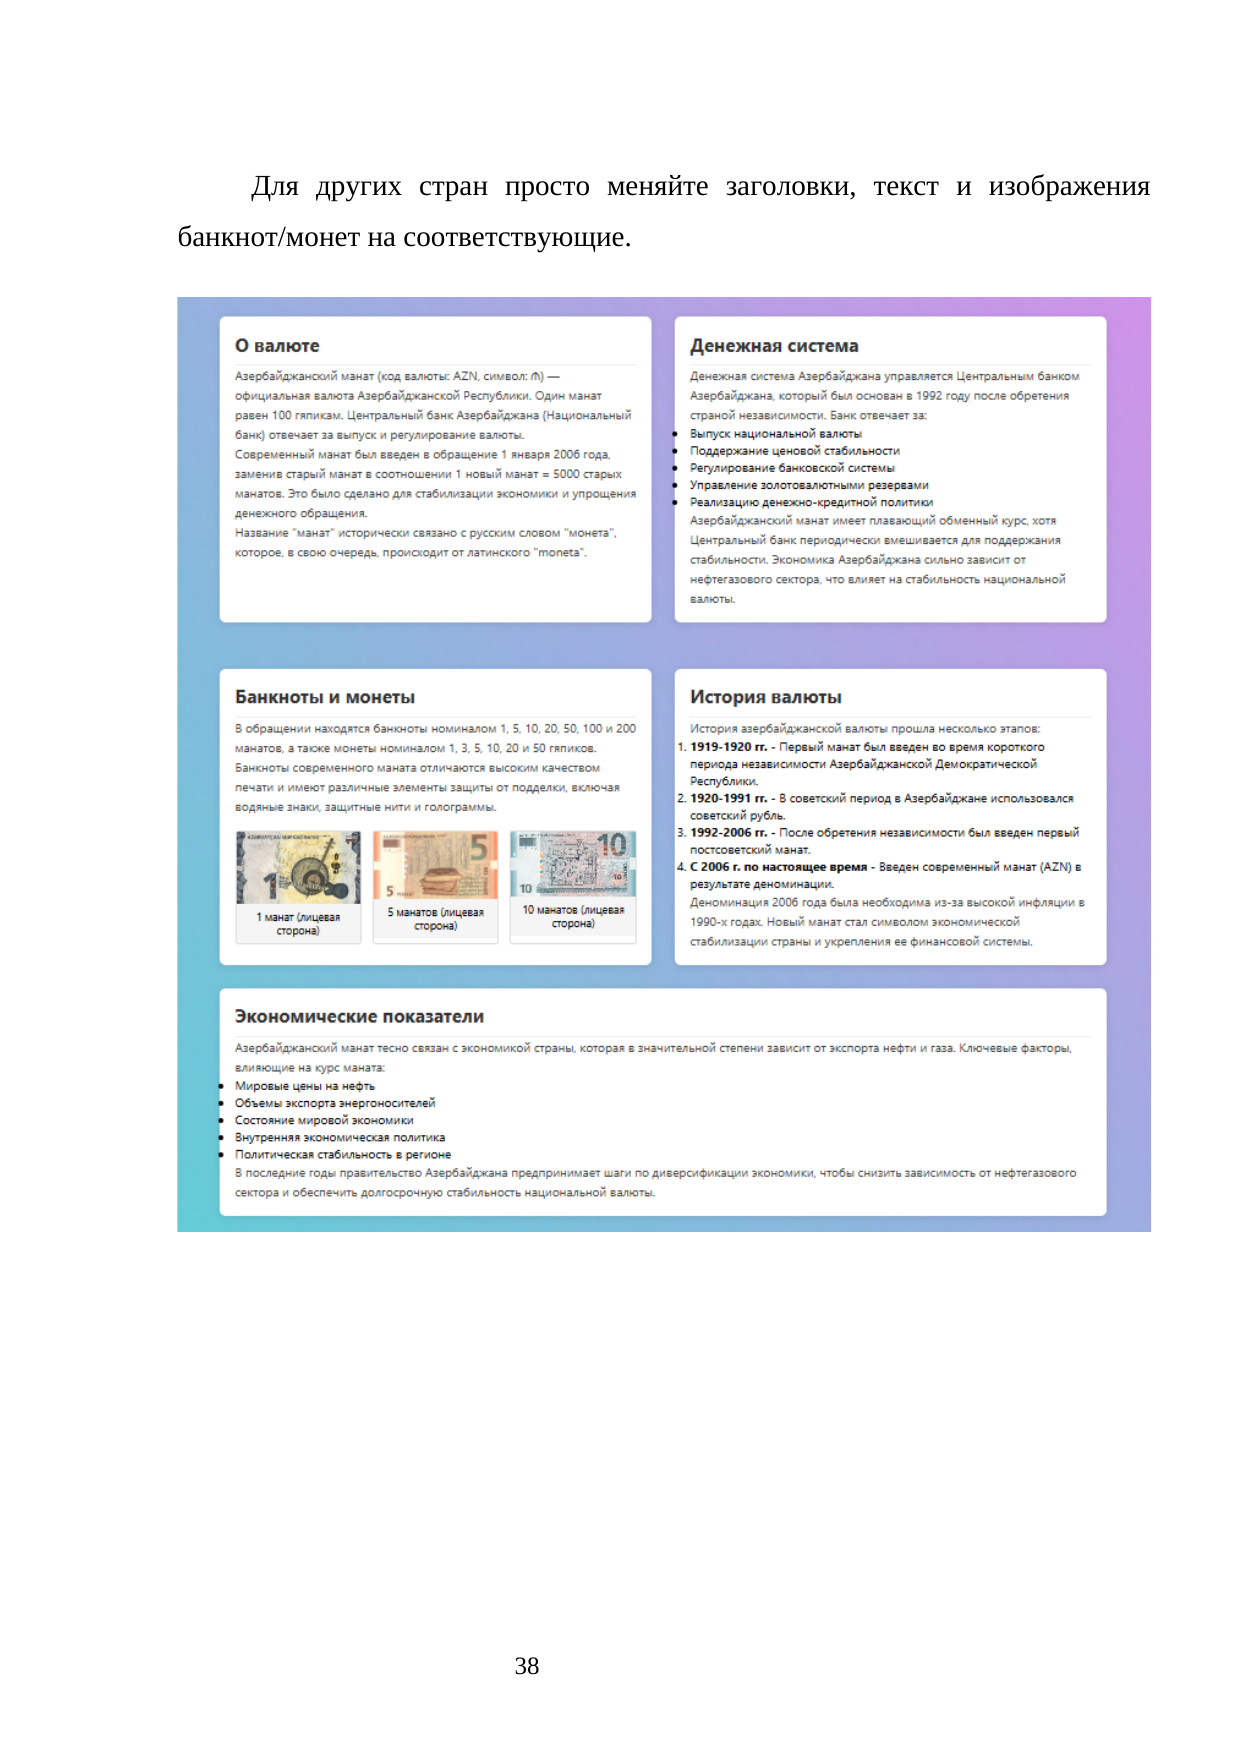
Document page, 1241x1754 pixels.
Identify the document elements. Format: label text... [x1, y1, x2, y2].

picture [177, 297, 1152, 1232]
text Для других стран просто меняйте заголовки, текст и изображения банкнот/монет на соответствующие. [177, 168, 1152, 252]
